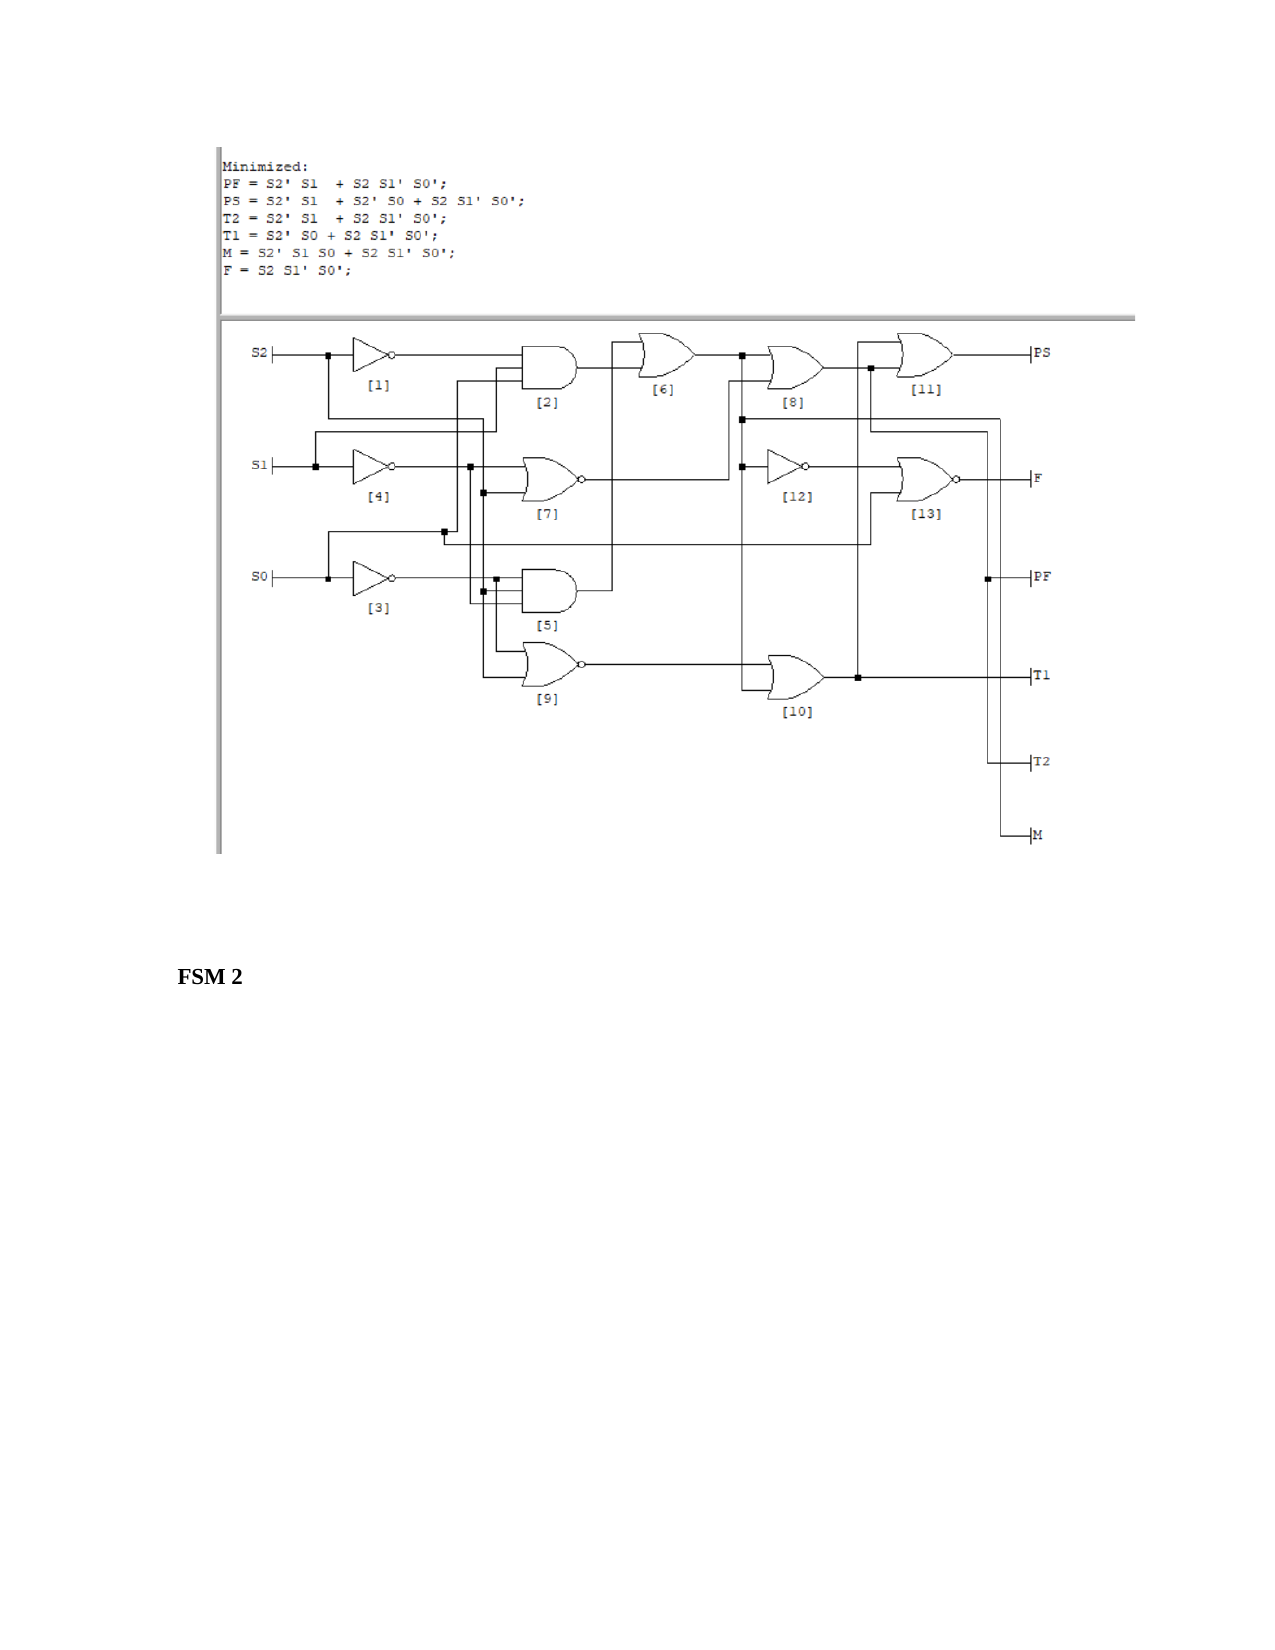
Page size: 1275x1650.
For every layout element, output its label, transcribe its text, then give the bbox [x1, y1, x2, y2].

picture [214, 147, 1136, 854]
text FSM 2 [177, 963, 1098, 989]
